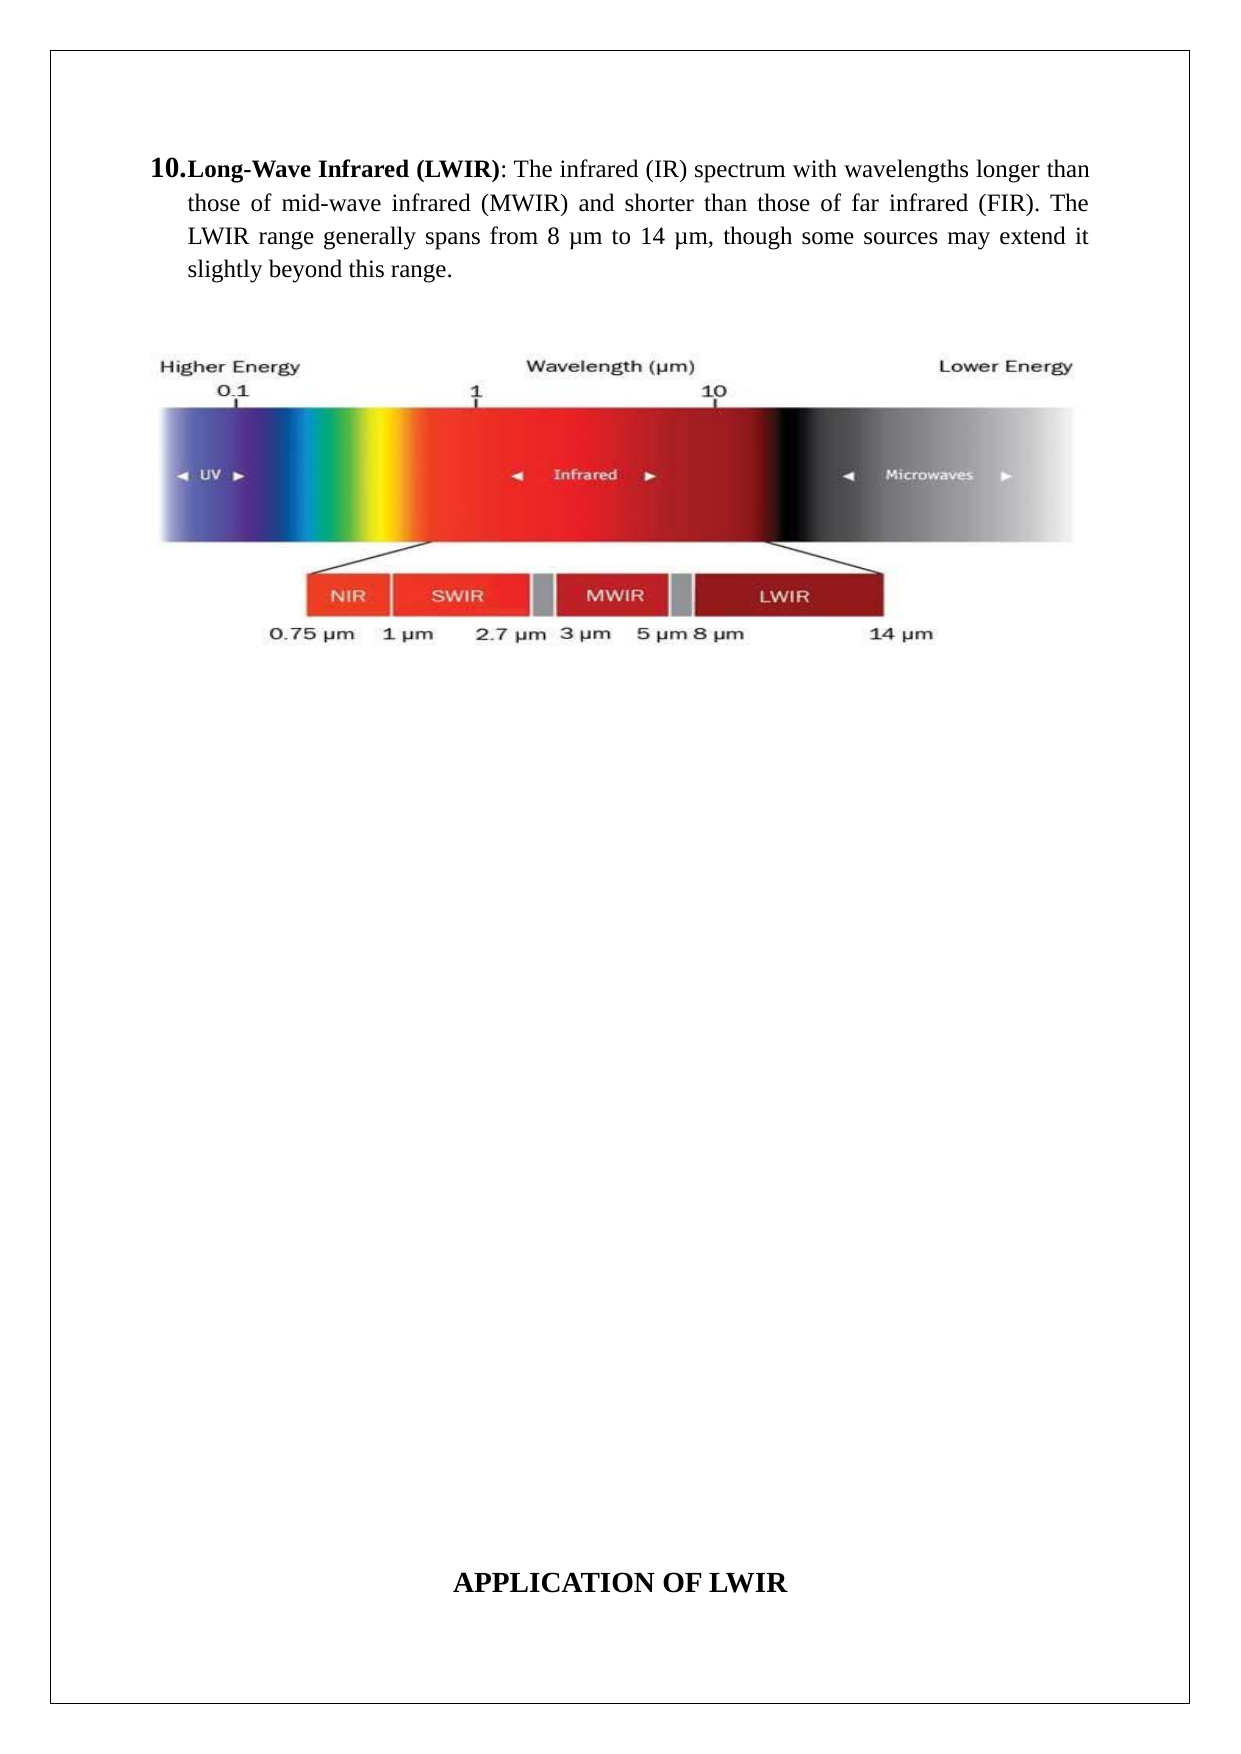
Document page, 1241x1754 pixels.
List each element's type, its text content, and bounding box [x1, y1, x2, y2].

list Long-Wave Infrared (LWIR): The infrared (IR) spectrum with wavelengths longer than those of mid-wave infrared (MWIR) and shorter than those of far infrared (FIR). The LWIR range generally spans from 8 µm to 14 µm, though some sources may extend it slightly beyond this range. [150, 150, 1090, 283]
picture [150, 353, 1088, 649]
text APPLICATION OF LWIR [150, 1565, 1090, 1598]
